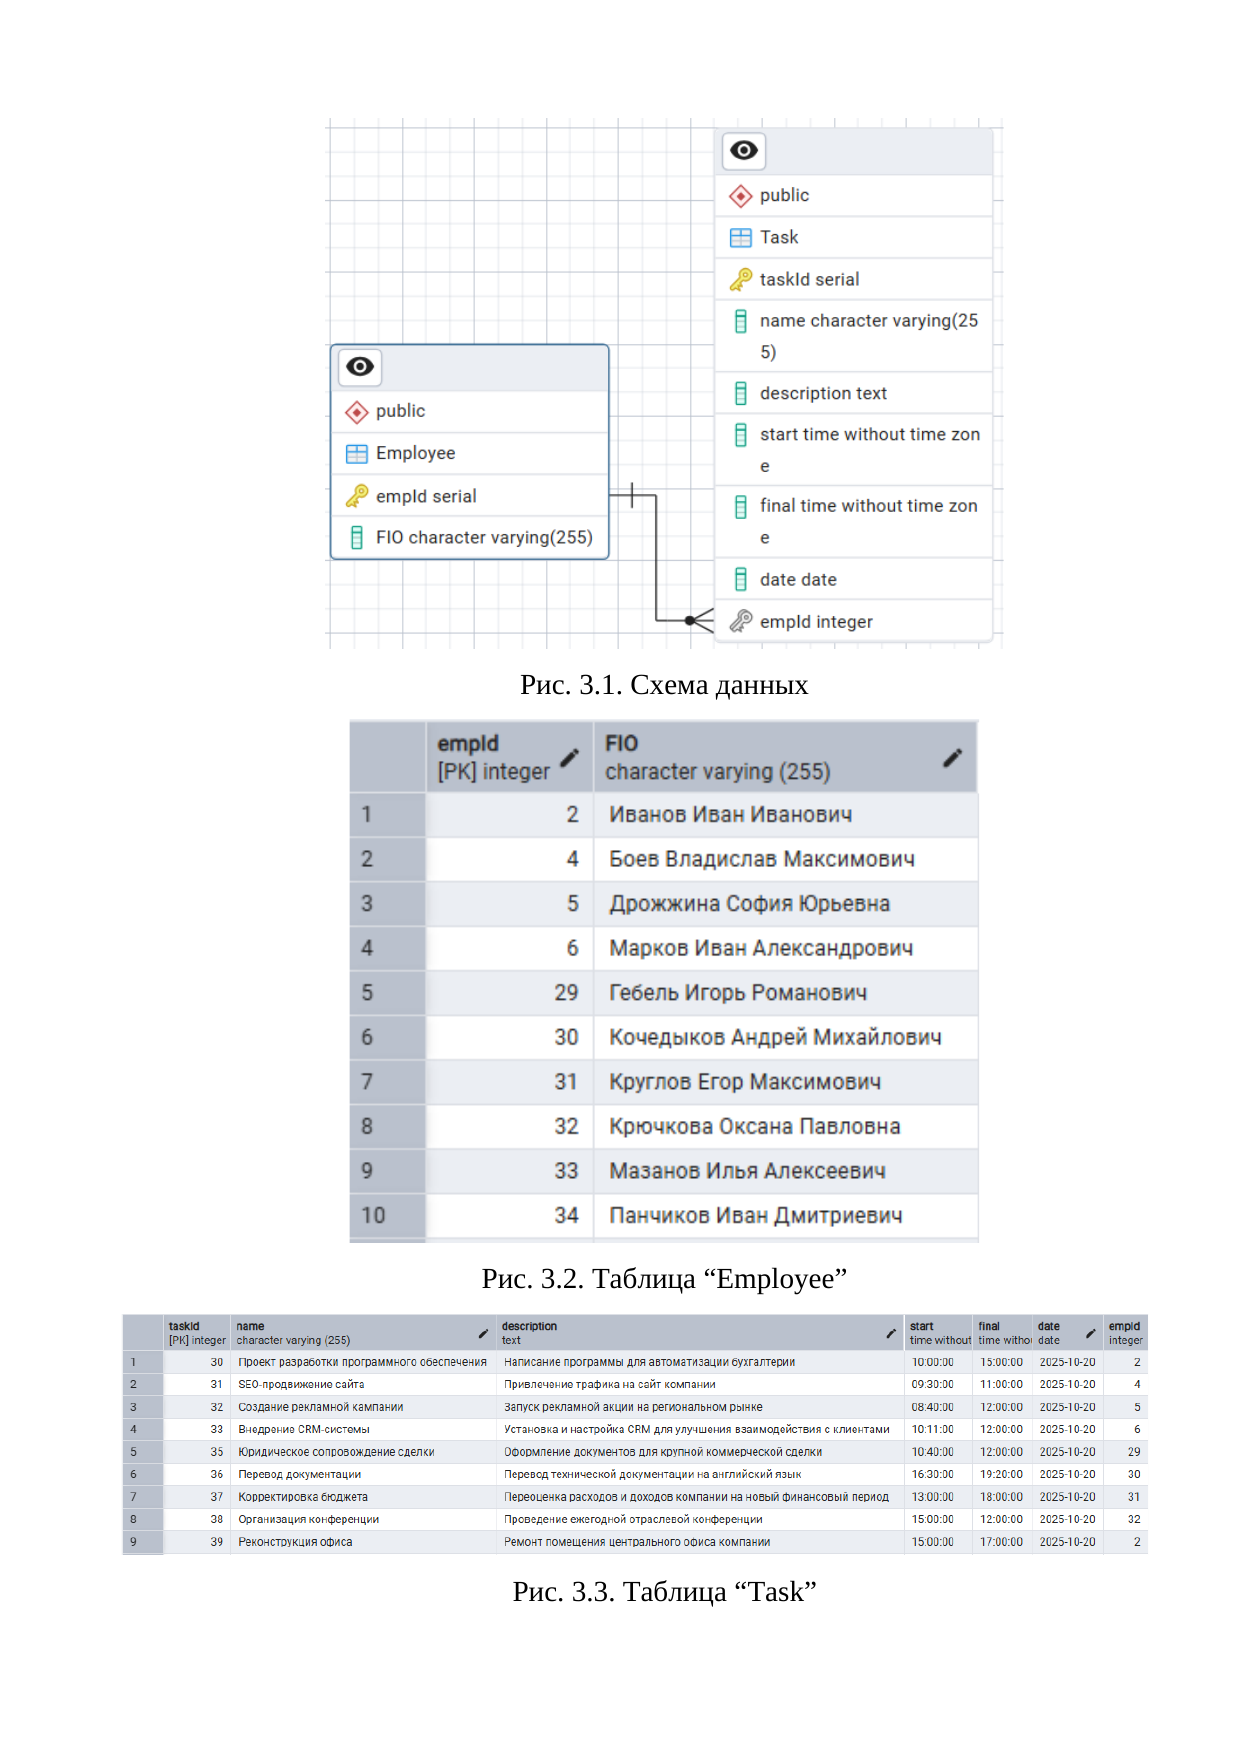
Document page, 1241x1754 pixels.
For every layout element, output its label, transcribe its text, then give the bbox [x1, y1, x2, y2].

text Рис. 3.3. Таблица “Task” [177, 1574, 1152, 1607]
picture [325, 118, 1004, 649]
text Рис. 3.1. Схема данных [177, 667, 1152, 701]
picture [121, 1314, 1149, 1555]
text Рис. 3.2. Таблица “Employee” [177, 1262, 1152, 1295]
picture [349, 719, 980, 1243]
